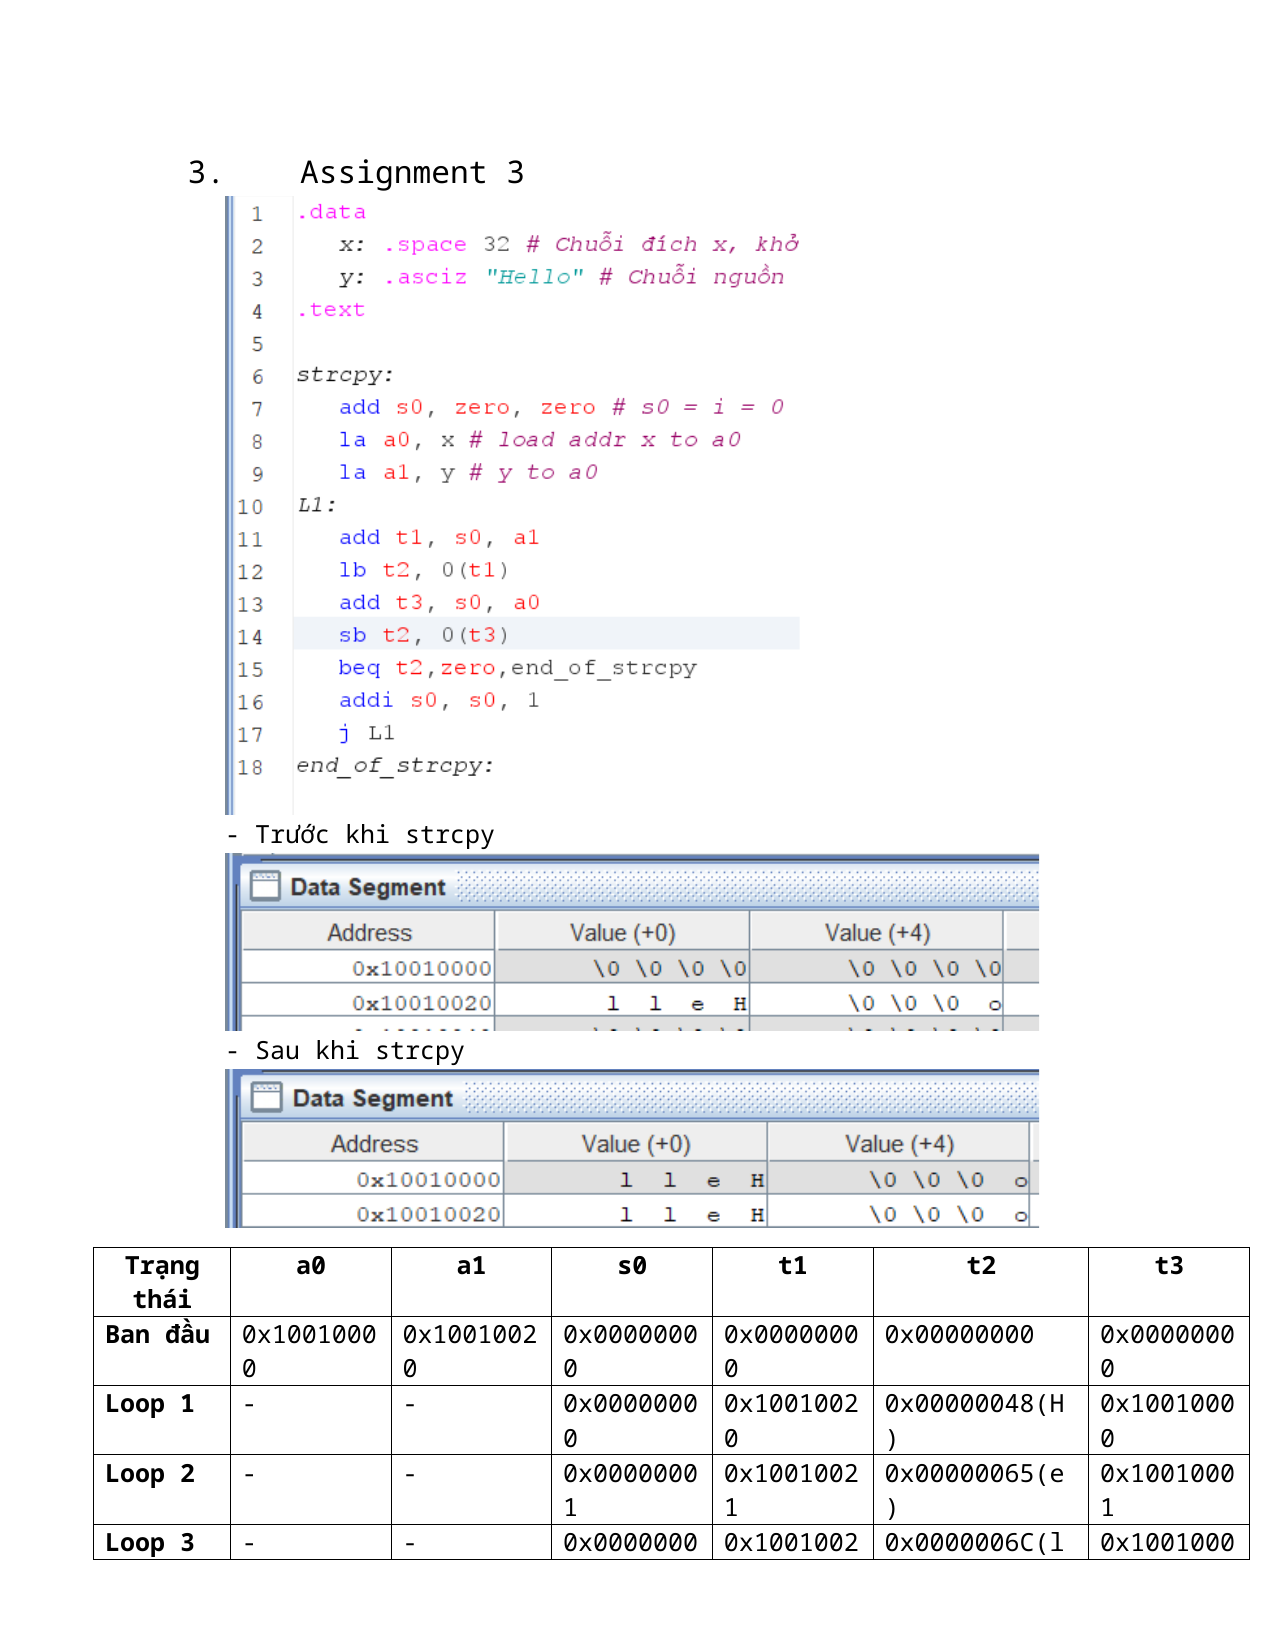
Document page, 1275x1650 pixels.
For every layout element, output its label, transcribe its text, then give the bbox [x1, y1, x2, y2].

list - Trước khi strcpy [225, 817, 1125, 851]
table_cell 0x10010002 [1089, 1525, 1249, 1558]
table_cell 0x10010000 [1089, 1386, 1249, 1454]
picture [225, 853, 1040, 1031]
table_cell Ban đầu [94, 1317, 230, 1385]
table_header a0 [231, 1248, 391, 1316]
table_cell 0x00000001 [552, 1455, 712, 1523]
table_header t3 [1089, 1248, 1249, 1316]
picture [225, 196, 800, 815]
table_header s0 [552, 1248, 712, 1316]
table_cell 0x00000000 [874, 1317, 1088, 1385]
table_cell 0x00000002 [552, 1525, 712, 1558]
table_header Trạng thái [94, 1248, 230, 1316]
table_cell - [231, 1525, 391, 1558]
picture [225, 1069, 1040, 1228]
table_cell 0x10010022 [713, 1525, 873, 1558]
table_cell - [231, 1386, 391, 1454]
table_cell 0x10010020 [392, 1317, 551, 1385]
table_cell - [392, 1455, 551, 1523]
table_cell 0x10010021 [713, 1455, 873, 1523]
table_header t1 [713, 1248, 873, 1316]
table_cell Loop 2 [94, 1455, 230, 1523]
table_cell 0x0000006C(l) [874, 1525, 1088, 1558]
table_header t2 [874, 1248, 1088, 1316]
table_cell 0x00000000 [1089, 1317, 1249, 1385]
table_cell 0x10010020 [713, 1386, 873, 1454]
list - Sau khi strcpy [225, 1033, 1125, 1067]
table_cell 0x00000065(e) [874, 1455, 1088, 1523]
table_cell 0x00000000 [552, 1386, 712, 1454]
table_cell 0x10010000 [231, 1317, 391, 1385]
table_cell 0x00000048(H) [874, 1386, 1088, 1454]
table_header a1 [392, 1248, 551, 1316]
table_cell 0x10010001 [1089, 1455, 1249, 1523]
table_cell Loop 1 [94, 1386, 230, 1454]
table_cell - [392, 1386, 551, 1454]
table_cell 0x00000000 [552, 1317, 712, 1385]
table_cell 0x00000000 [713, 1317, 873, 1385]
table_cell - [392, 1525, 551, 1558]
list Assignment 3 [187, 150, 1125, 193]
table_cell - [231, 1455, 391, 1523]
table_cell Loop 3 [94, 1525, 230, 1558]
